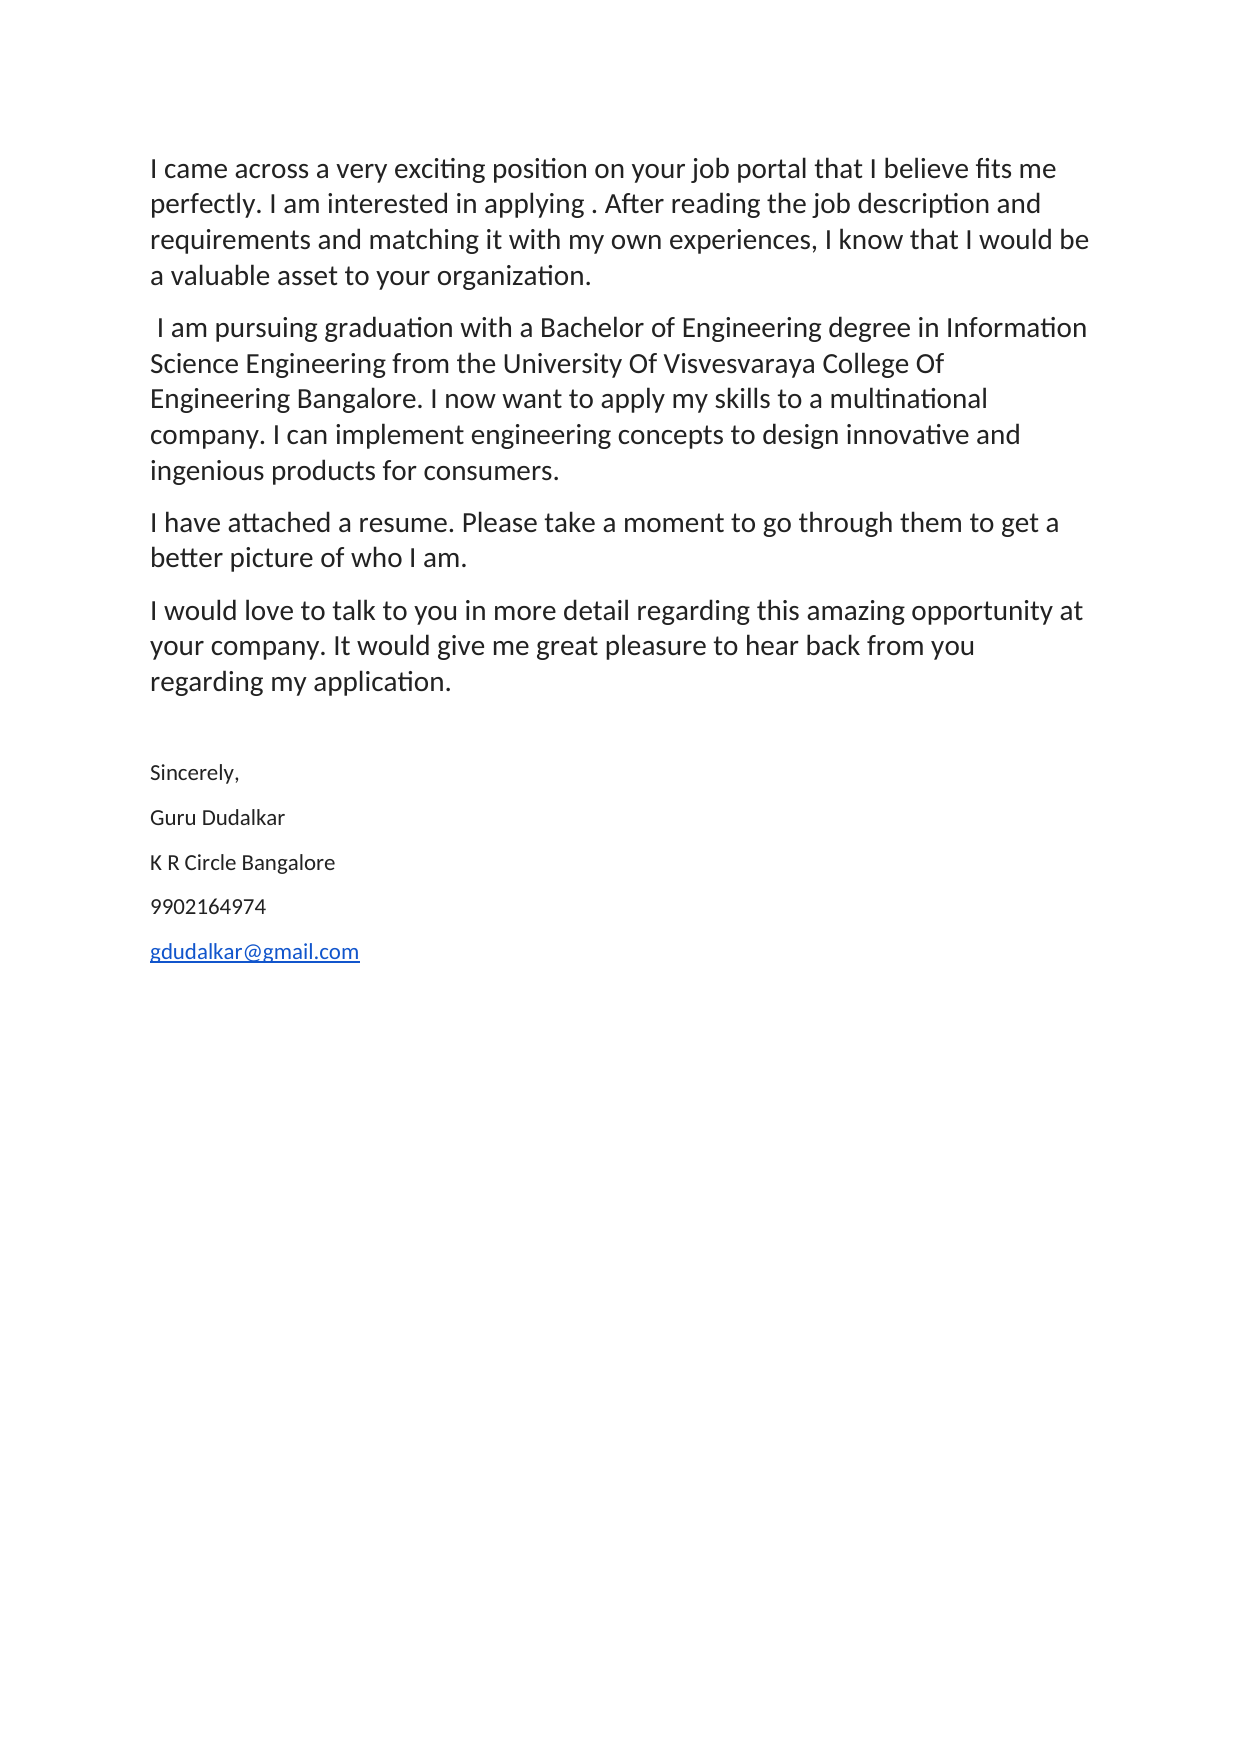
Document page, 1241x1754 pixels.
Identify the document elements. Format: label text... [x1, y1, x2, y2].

text I would love to talk to you in more detail regarding this amazing opportunity at your company. It would give me great pleasure to hear back from you regarding my application. [150, 592, 1090, 699]
text 9902164974 [150, 892, 1090, 921]
text Guru Dudalkar [150, 803, 1090, 831]
text I have attached a resume. Please take a moment to go through them to get a better picture of who I am. [150, 504, 1090, 575]
text K R Circle Bangalore [150, 848, 1090, 876]
text gdudalkar@gmail.com [150, 937, 1090, 965]
text I am pursuing graduation with a Bachelor of Engineering degree in Information Science Engineering from the University Of Visvesvaraya College Of Engineering Bangalore. I now want to apply my skills to a multinational company. I can implement engineering concepts to design innovative and ingenious products for consumers. [150, 309, 1090, 487]
text Sincerely, [150, 758, 1090, 786]
text I came across a very exciting position on your job portal that I believe fits me perfectly. I am interested in applying . After reading the job description and requirements and matching it with my own experiences, I know that I would be a valuable asset to your organization. [150, 150, 1090, 292]
